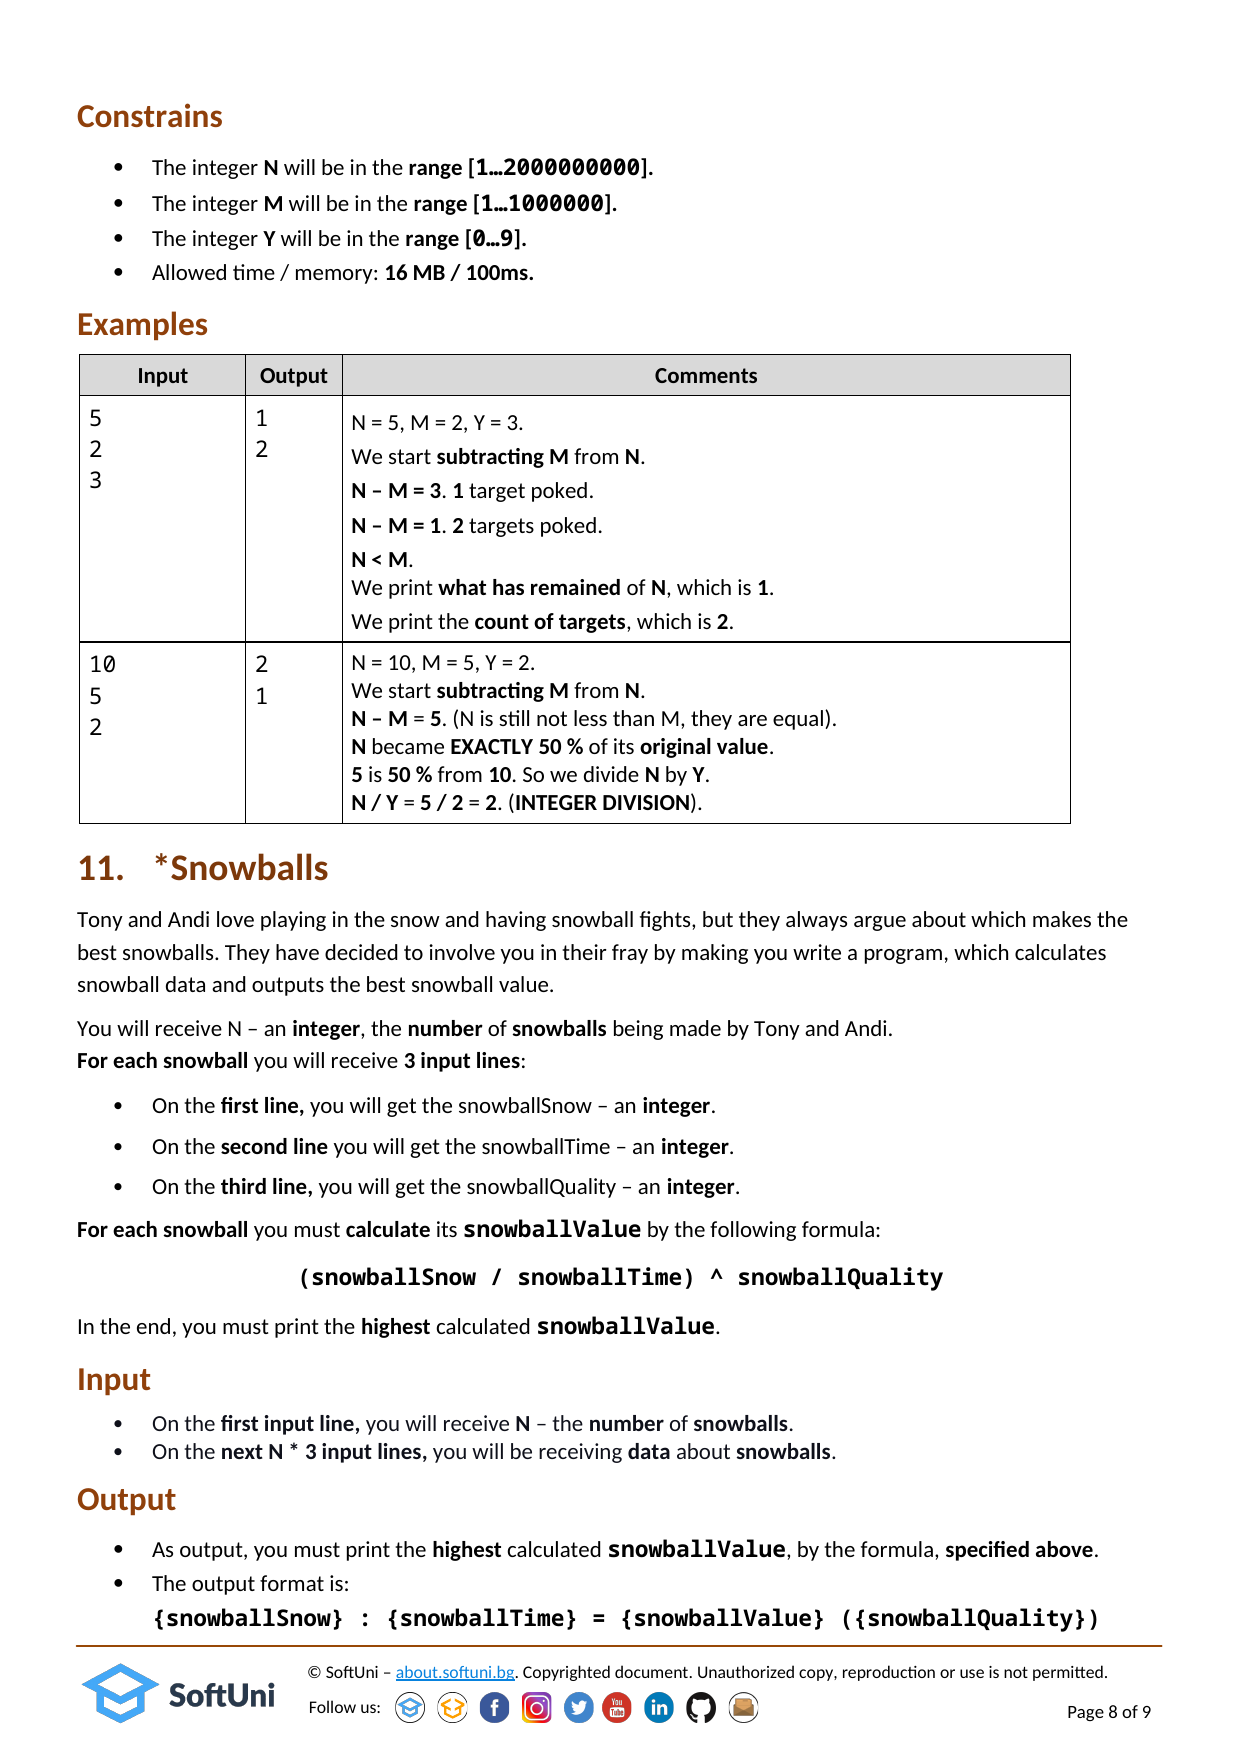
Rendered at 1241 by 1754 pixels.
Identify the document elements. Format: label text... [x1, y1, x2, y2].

table_cell 2 1 [246, 643, 342, 822]
picture [644, 1692, 653, 1701]
text (snowballSnow / snowballTime) ^ snowballQuality [77, 1261, 1163, 1293]
picture [564, 1692, 594, 1723]
table_cell N = 5, M = 2, Y = 3. We start subtracting M from N. N – M = 3. 1 target poked. N – M = 1. 2 targets poked. N < M. We print what has remained of N, which is 1. We print the count of targets, which is 2. [343, 396, 1070, 641]
table_header Output [246, 355, 342, 395]
picture [602, 1692, 632, 1723]
subtitle Output [77, 1478, 1163, 1518]
picture [686, 1692, 716, 1723]
subtitle Constrains [77, 95, 1163, 136]
list On the second line you will get the snowballTime – an integer. [114, 1132, 1163, 1160]
table_cell 1 2 [246, 396, 342, 641]
list Allowed time / memory: 16 MB / 100ms. [114, 258, 1163, 286]
table_cell N = 10, M = 5, Y = 2. We start subtracting M from N. N – M = 5. (N is still not less than M, they are equal). N became EXACTLY 50 % of its original value. 5 is 50 % from 10. So we divide N by Y. N / Y = 5 / 2 = 2. (INTEGER DIVISION). [343, 643, 1070, 822]
list The integer Y will be in the range [0…9]. [114, 222, 1163, 254]
subtitle Examples [77, 303, 1163, 344]
text Tony and Andi love playing in the snow and having snowball fights, but they always argue about which makes the best snowballs. They have decided to involve you in their fray by making you write a program, which calculates snowball data and outputs the best snowball value. [77, 905, 1163, 998]
picture [522, 1692, 552, 1723]
picture [658, 1705, 667, 1714]
list The output format is: {snowballSnow} : {snowballTime} = {snowballValue} ({snowballQuality}) [114, 1569, 1163, 1633]
table_cell 10 5 2 [80, 643, 245, 822]
table_header Comments [343, 355, 1070, 395]
picture [75, 1658, 281, 1729]
text You will receive N – an integer, the number of snowballs being made by Tony and Andi. For each snowball you will receive 3 input lines: [77, 1014, 1163, 1075]
picture [665, 1714, 674, 1723]
picture [479, 1692, 510, 1723]
list The integer N will be in the range [1…2000000000]. [114, 151, 1163, 182]
list On the first input line, you will receive N – the number of snowballs. [114, 1409, 1163, 1437]
subtitle *Snowballs [77, 844, 1163, 890]
picture [437, 1692, 468, 1723]
picture [665, 1692, 674, 1701]
picture [395, 1692, 425, 1723]
table_header Input [80, 355, 245, 395]
list As output, you must print the highest calculated snowballValue, by the formula, specified above. [114, 1533, 1163, 1564]
table_cell 5 2 3 [80, 396, 245, 641]
subtitle Input [77, 1358, 1163, 1399]
list On the first line, you will get the snowballSnow – an integer. [114, 1091, 1163, 1119]
text In the end, you must print the highest calculated snowballValue. [77, 1310, 1163, 1341]
picture [644, 1714, 653, 1723]
list The integer M will be in the range [1…1000000]. [114, 186, 1163, 218]
list On the third line, you will get the snowballQuality – an integer. [114, 1172, 1163, 1200]
text For each snowball you must calculate its snowballValue by the following formula: [77, 1213, 1163, 1244]
list On the next N * 3 input lines, you will be receiving data about snowballs. [114, 1437, 1163, 1465]
picture [728, 1692, 759, 1723]
